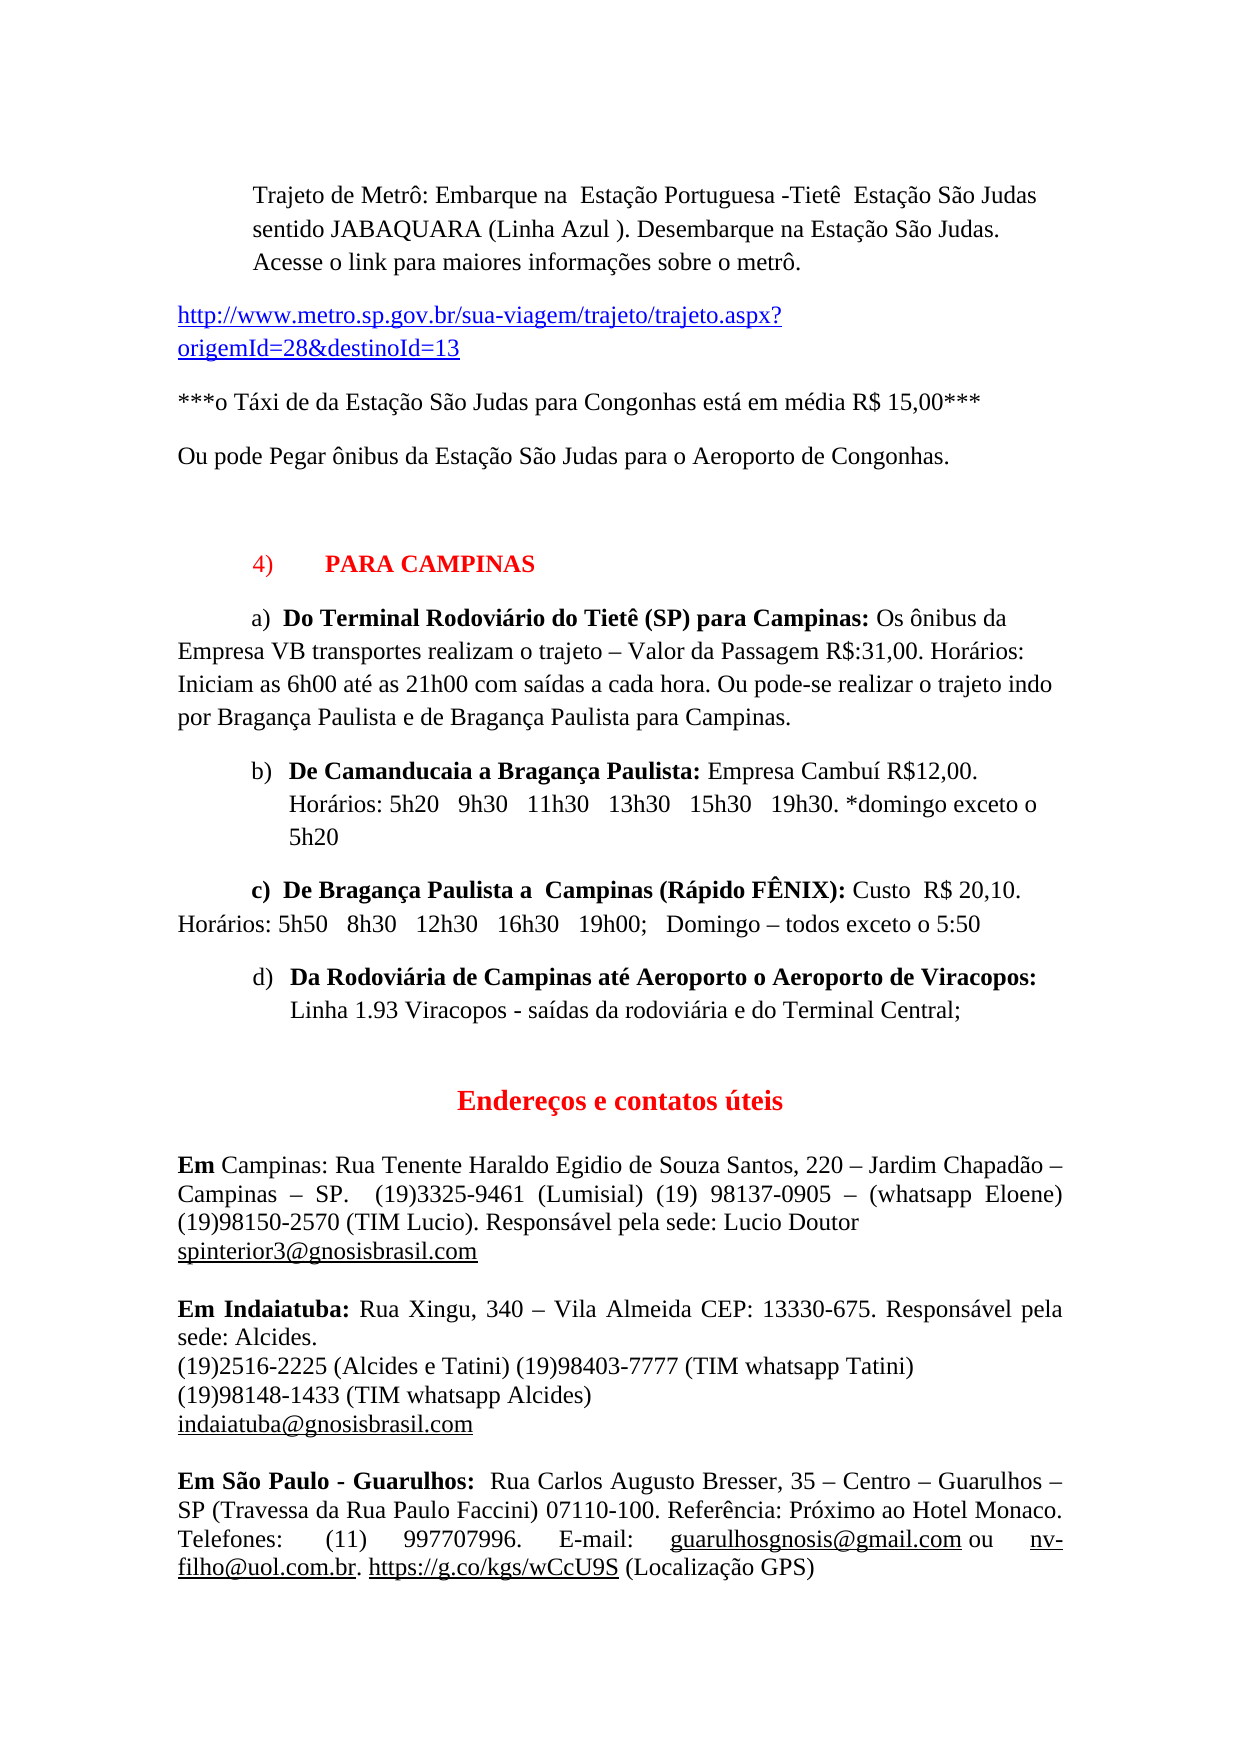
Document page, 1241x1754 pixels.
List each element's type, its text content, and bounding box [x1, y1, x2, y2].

text a) Do Terminal Rodoviário do Tietê (SP) para Campinas: Os ônibus da Empresa VB transportes realizam o trajeto – Valor da Passagem R$:31,00. Horários: Iniciam as 6h00 até as 21h00 com saídas a cada hora. Ou pode-se realizar o trajeto indo por Bragança Paulista e de Bragança Paulista para Campinas. [177, 603, 1063, 731]
text Em São Paulo - Guarulhos: Rua Carlos Augusto Bresser, 35 – Centro – Guarulhos – SP (Travessa da Rua Paulo Faccini) 07110-100. Referência: Próximo ao Hotel Monaco. Telefones: (11) 997707996. E-mail: guarulhosgnosis@gmail.com ou nv-filho@uol.com.br. https://g.co/kgs/wCcU9S (Localização GPS) [177, 1466, 1063, 1581]
text Endereços e contatos úteis [177, 1083, 1063, 1116]
text indaiatuba@gnosisbrasil.com [177, 1409, 1063, 1437]
text http://www.metro.sp.gov.br/sua-viagem/trajeto/trajeto.aspx?origemId=28&destinoId=13 [177, 301, 1063, 362]
list Da Rodoviária de Campinas até Aeroporto o Aeroporto de Viracopos: Linha 1.93 Viracopos - saídas da rodoviária e do Terminal Central; [252, 962, 1063, 1024]
text 4) PARA CAMPINAS [177, 549, 1063, 578]
text spinterior3@gnosisbrasil.com [177, 1236, 1063, 1265]
text c) De Bragança Paulista a Campinas (Rápido FÊNIX): Custo R$ 20,10. Horários: 5h50 8h30 12h30 16h30 19h00; Domingo – todos exceto o 5:50 [177, 876, 1063, 937]
text Em Indaiatuba: Rua Xingu, 340 – Vila Almeida CEP: 13330-675. Responsável pela sede: Alcides. [177, 1294, 1063, 1351]
text Ou pode Pegar ônibus da Estação São Judas para o Aeroporto de Congonhas. [177, 441, 1063, 470]
list Trajeto de Metrô: Embarque na Estação Portuguesa -Tietê Estação São Judas sentido JABAQUARA (Linha Azul ). Desembarque na Estação São Judas. Acesse o link para maiores informações sobre o metrô. [252, 181, 1063, 275]
text (19)2516-2225 (Alcides e Tatini) (19)98403-7777 (TIM whatsapp Tatini) [177, 1351, 1063, 1380]
text (19)98148-1433 (TIM whatsapp Alcides) [177, 1380, 1063, 1409]
text Em Campinas: Rua Tenente Haraldo Egidio de Souza Santos, 220 – Jardim Chapadão – Campinas – SP. (19)3325-9461 (Lumisial) (19) 98137-0905 – (whatsapp Eloene) (19)98150-2570 (TIM Lucio). Responsável pela sede: Lucio Doutor [177, 1150, 1063, 1236]
list De Camanducaia a Bragança Paulista: Empresa Cambuí R$12,00. Horários: 5h20 9h30 11h30 13h30 15h30 19h30. *domingo exceto o 5h20 [251, 756, 1063, 851]
text ***o Táxi de da Estação São Judas para Congonhas está em média R$ 15,00*** [177, 387, 1063, 416]
